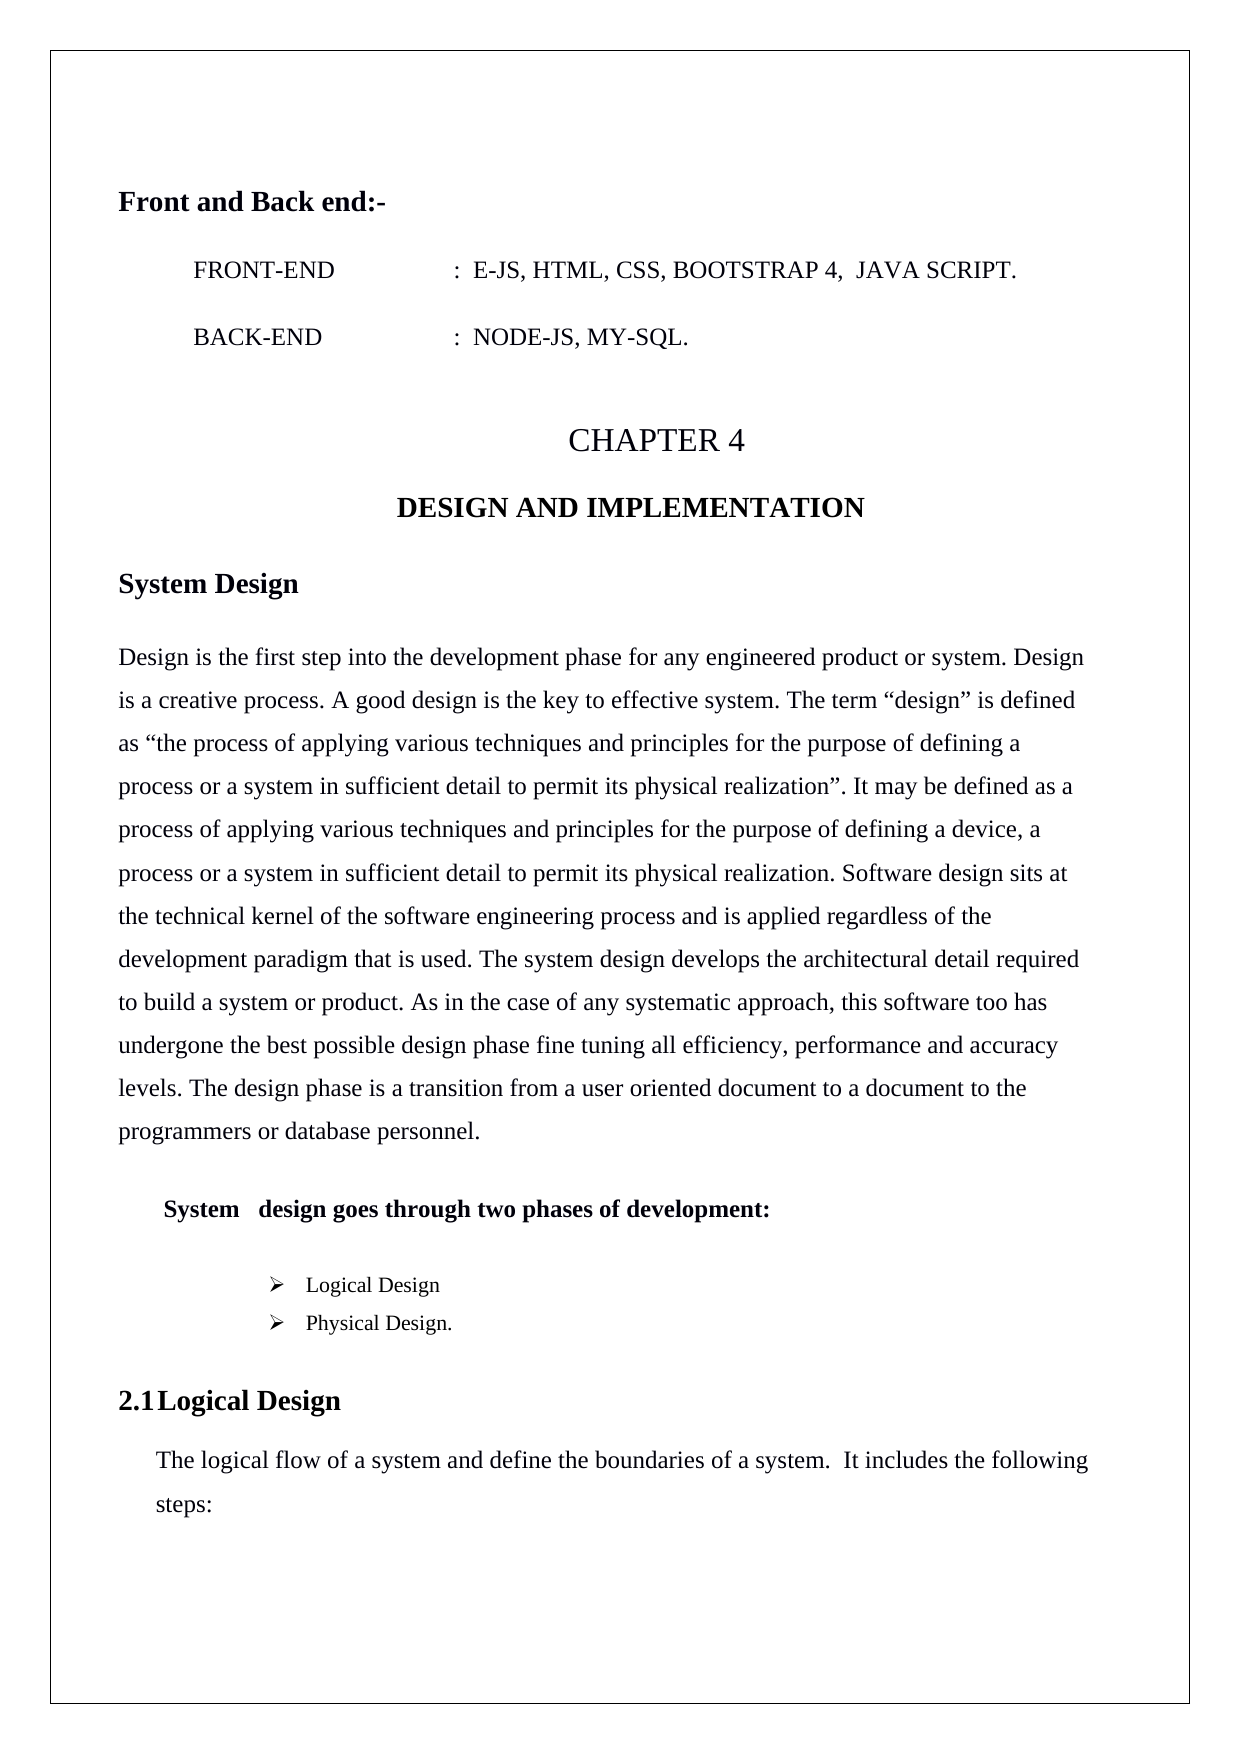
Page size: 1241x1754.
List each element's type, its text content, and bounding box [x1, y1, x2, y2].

text Front and Back end:- [118, 184, 1122, 218]
list Physical Design. [268, 1310, 1124, 1335]
list FRONT-END : E-JS, HTML, CSS, BOOTSTRAP 4, JAVA SCRIPT. [118, 256, 1122, 284]
text Design is the first step into the development phase for any engineered product or system. Design is a creative process. A good design is the key to effective system. The term “design” is defined as “the process of applying various techniques and principles for the purpose of defining a process or a system in sufficient detail to permit its physical realization”. It may be defined as a process of applying various techniques and principles for the purpose of defining a device, a process or a system in sufficient detail to permit its physical realization. Software design sits at the technical kernel of the software engineering process and is applied regardless of the development paradigm that is used. The system design develops the architectural detail required to build a system or product. As in the case of any systematic approach, this software too has undergone the best possible design phase fine tuning all efficiency, performance and accuracy levels. The design phase is a transition from a user oriented document to a document to the programmers or database personnel. [118, 642, 1091, 1145]
list BACK-END : NODE-JS, MY-SQL. [118, 322, 1122, 350]
subtitle DESIGN AND IMPLEMENTATION [382, 490, 1123, 523]
subtitle Logical Design [118, 1383, 1122, 1416]
list Logical Design [268, 1272, 1124, 1298]
text System design goes through two phases of development: [163, 1194, 1124, 1223]
subtitle System Design [118, 566, 1123, 599]
list CHAPTER 4 [118, 421, 1122, 459]
text The logical flow of a system and define the boundaries of a system. It includes the following steps: [156, 1446, 1122, 1517]
